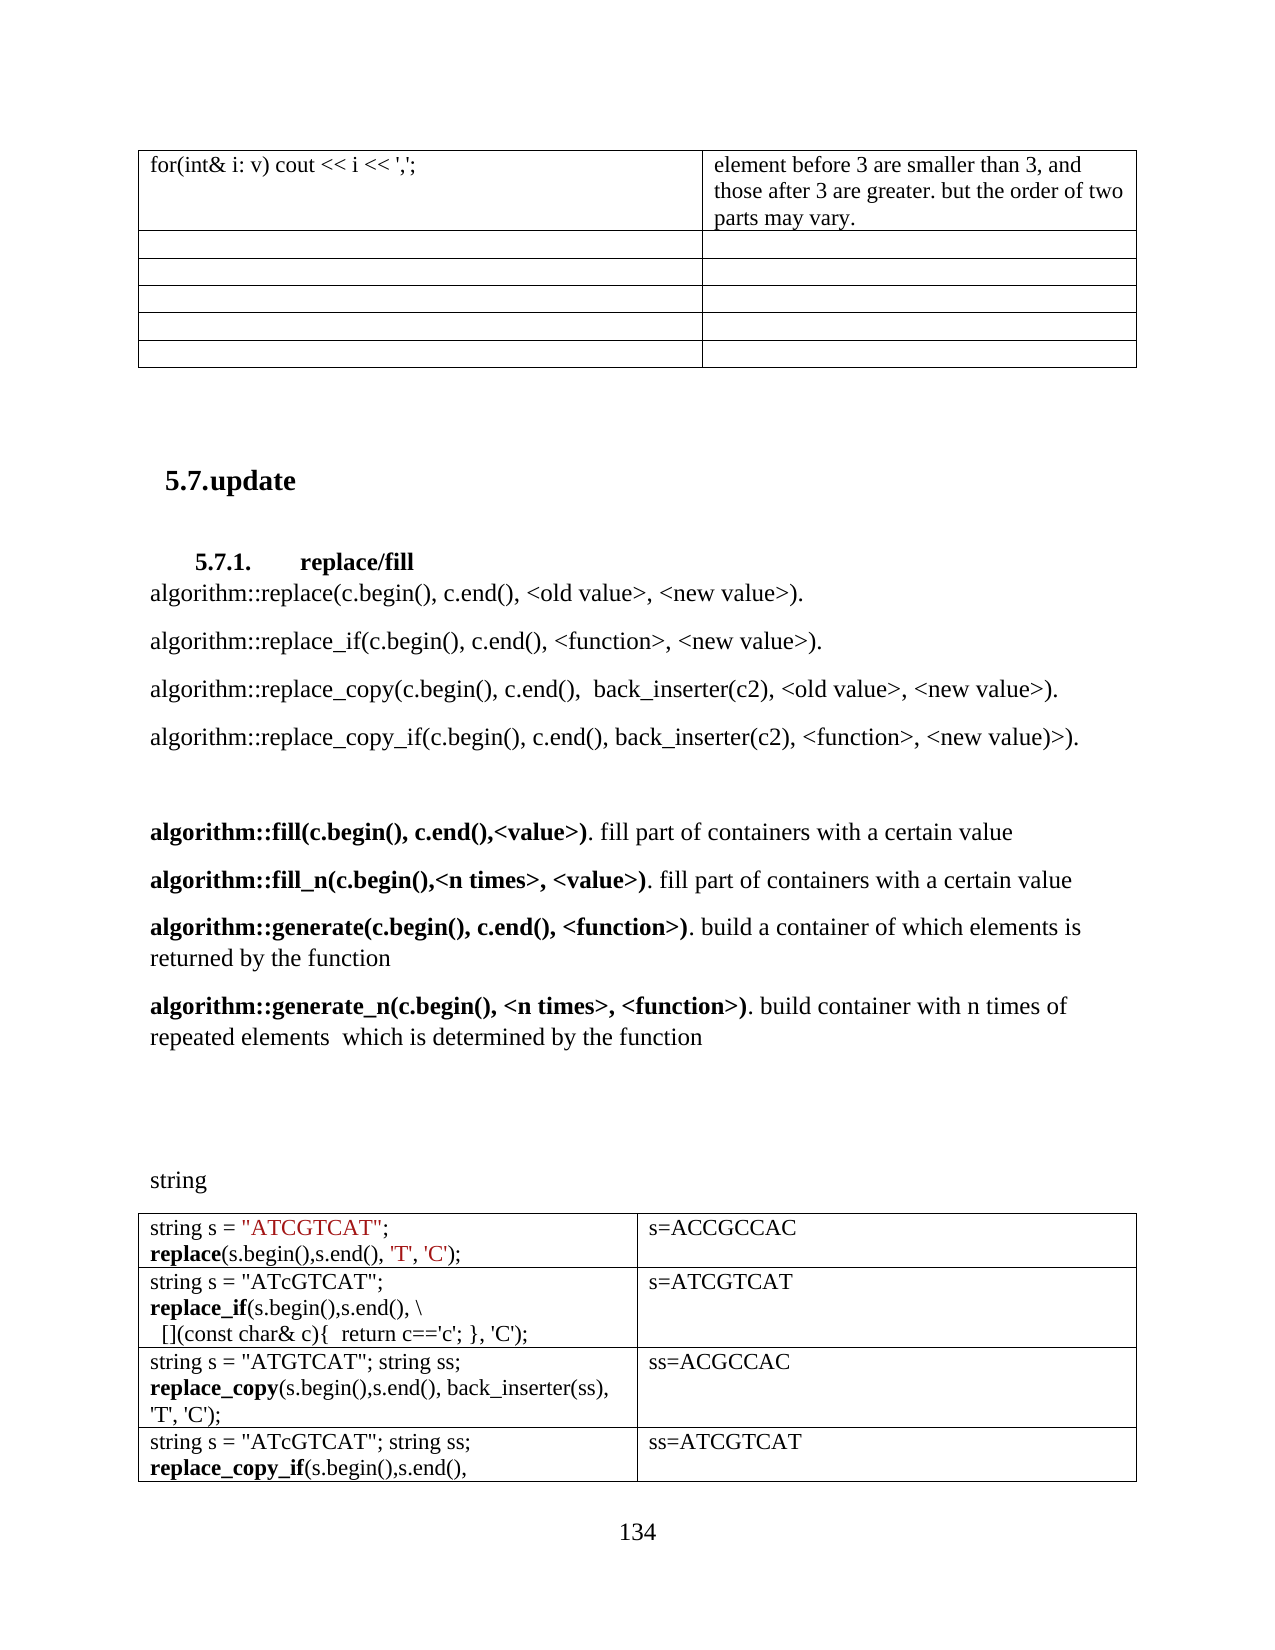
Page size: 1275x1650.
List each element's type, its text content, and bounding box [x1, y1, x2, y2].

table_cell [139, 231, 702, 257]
text algorithm::fill(c.begin(), c.end(),<value>). fill part of containers with a certain value [150, 817, 1125, 846]
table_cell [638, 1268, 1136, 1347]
text algorithm::replace_copy_if(c.begin(), c.end(), back_inserter(c2), <function>, <new value)>). [150, 722, 1125, 750]
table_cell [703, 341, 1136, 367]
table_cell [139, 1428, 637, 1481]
text algorithm::generate(c.begin(), c.end(), <function>). build a container of which elements is returned by the function [150, 912, 1125, 972]
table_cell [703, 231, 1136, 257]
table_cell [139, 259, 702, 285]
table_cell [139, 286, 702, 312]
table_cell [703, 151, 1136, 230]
text algorithm::replace_copy(c.begin(), c.end(), back_inserter(c2), <old value>, <new value>). [150, 674, 1125, 703]
text algorithm::replace_if(c.begin(), c.end(), <function>, <new value>). [150, 626, 1125, 655]
text string [150, 1165, 1125, 1194]
text algorithm::fill_n(c.begin(),<n times>, <value>). fill part of containers with a certain value [150, 865, 1125, 893]
text algorithm::generate_n(c.begin(), <n times>, <function>). build container with n times of repeated elements which is determined by the function [150, 991, 1125, 1051]
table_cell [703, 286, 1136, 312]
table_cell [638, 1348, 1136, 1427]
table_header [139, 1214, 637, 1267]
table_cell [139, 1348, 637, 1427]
text algorithm::replace(c.begin(), c.end(), <old value>, <new value>). [150, 578, 1125, 607]
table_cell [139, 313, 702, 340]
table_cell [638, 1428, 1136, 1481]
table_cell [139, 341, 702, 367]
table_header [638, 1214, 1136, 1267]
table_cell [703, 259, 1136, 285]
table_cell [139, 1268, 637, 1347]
subtitle replace/fill [195, 547, 1125, 576]
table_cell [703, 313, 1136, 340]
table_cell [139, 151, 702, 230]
subtitle update [165, 463, 1125, 497]
